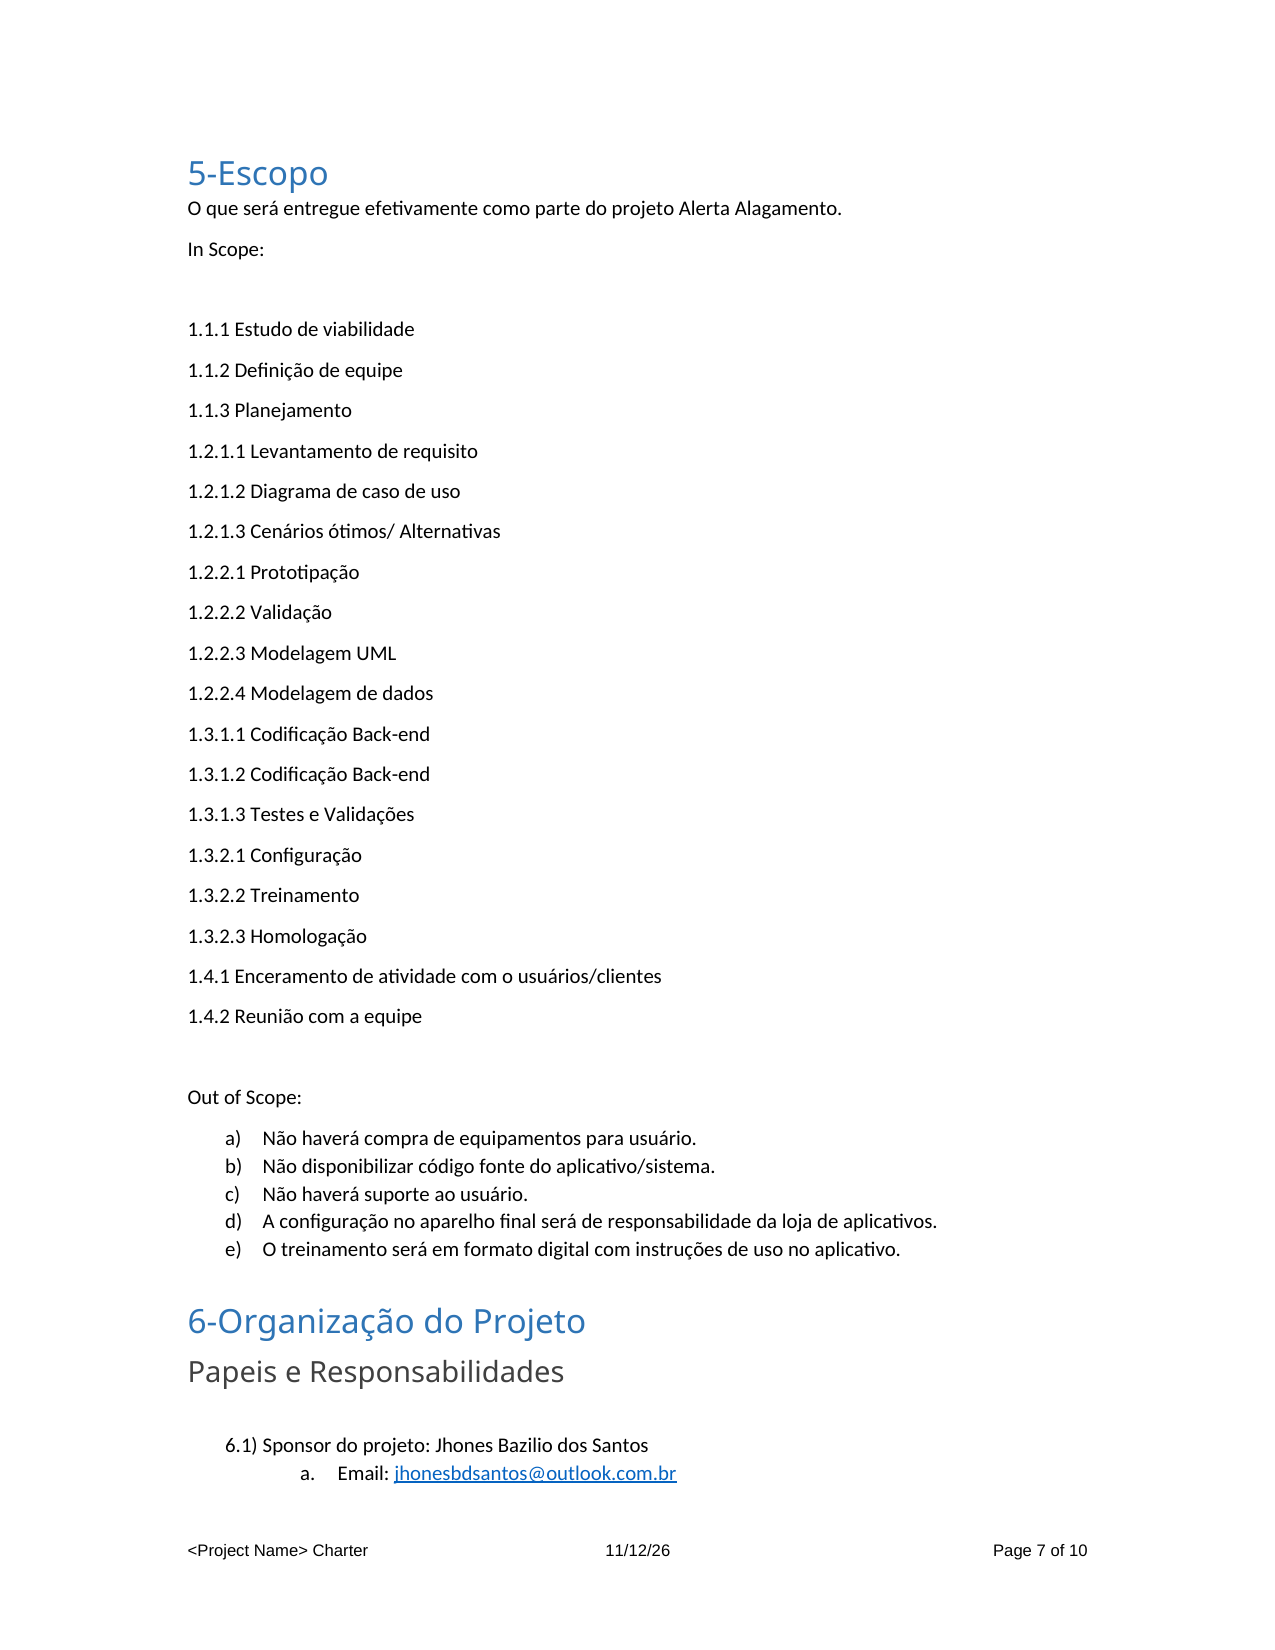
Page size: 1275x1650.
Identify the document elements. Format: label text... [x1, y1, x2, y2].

list Não disponibilizar código fonte do aplicativo/sistema. [225, 1153, 1087, 1178]
list Sponsor do projeto: Jhones Bazilio dos Santos [225, 1432, 1087, 1457]
text 1.2.2.2 Validação [187, 599, 1087, 625]
text 1.4.1 Enceramento de atividade com o usuários/clientes [187, 963, 1087, 989]
subtitle 5-Escopo [187, 150, 1087, 195]
text 1.2.1.2 Diagrama de caso de uso [187, 478, 1087, 504]
text 1.3.1.2 Codificação Back-end [187, 761, 1087, 787]
text 1.3.1.1 Codificação Back-end [187, 721, 1087, 746]
text 1.1.2 Definição de equipe [187, 357, 1087, 382]
text Out of Scope: [187, 1084, 1087, 1110]
text 1.2.2.4 Modelagem de dados [187, 680, 1087, 706]
list A configuração no aparelho final será de responsabilidade da loja de aplicativos. [225, 1209, 1087, 1234]
text 1.3.2.3 Homologação [187, 923, 1087, 948]
list Não haverá compra de equipamentos para usuário. [225, 1125, 1087, 1150]
text In Scope: [187, 236, 1087, 261]
subtitle Papeis e Responsabilidades [187, 1352, 1087, 1391]
text 1.2.2.1 Prototipação [187, 559, 1087, 584]
list Email: jhonesbdsantos@outlook.com.br [300, 1460, 1087, 1485]
text 1.3.2.1 Configuração [187, 842, 1087, 867]
text 1.4.2 Reunião com a equipe [187, 1004, 1087, 1029]
text O que será entregue efetivamente como parte do projeto Alerta Alagamento. [187, 195, 1087, 221]
text 1.3.1.3 Testes e Validações [187, 802, 1087, 827]
subtitle 6-Organização do Projeto [187, 1298, 1087, 1343]
text 1.2.2.3 Modelagem UML [187, 640, 1087, 665]
text 1.1.1 Estudo de viabilidade [187, 317, 1087, 342]
text 1.3.2.2 Treinamento [187, 882, 1087, 908]
text 1.2.1.3 Cenários ótimos/ Alternativas [187, 519, 1087, 544]
list O treinamento será em formato digital com instruções de uso no aplicativo. [225, 1237, 1087, 1262]
text 1.2.1.1 Levantamento de requisito [187, 438, 1087, 463]
text 1.1.3 Planejamento [187, 397, 1087, 423]
list Não haverá suporte ao usuário. [225, 1181, 1087, 1206]
